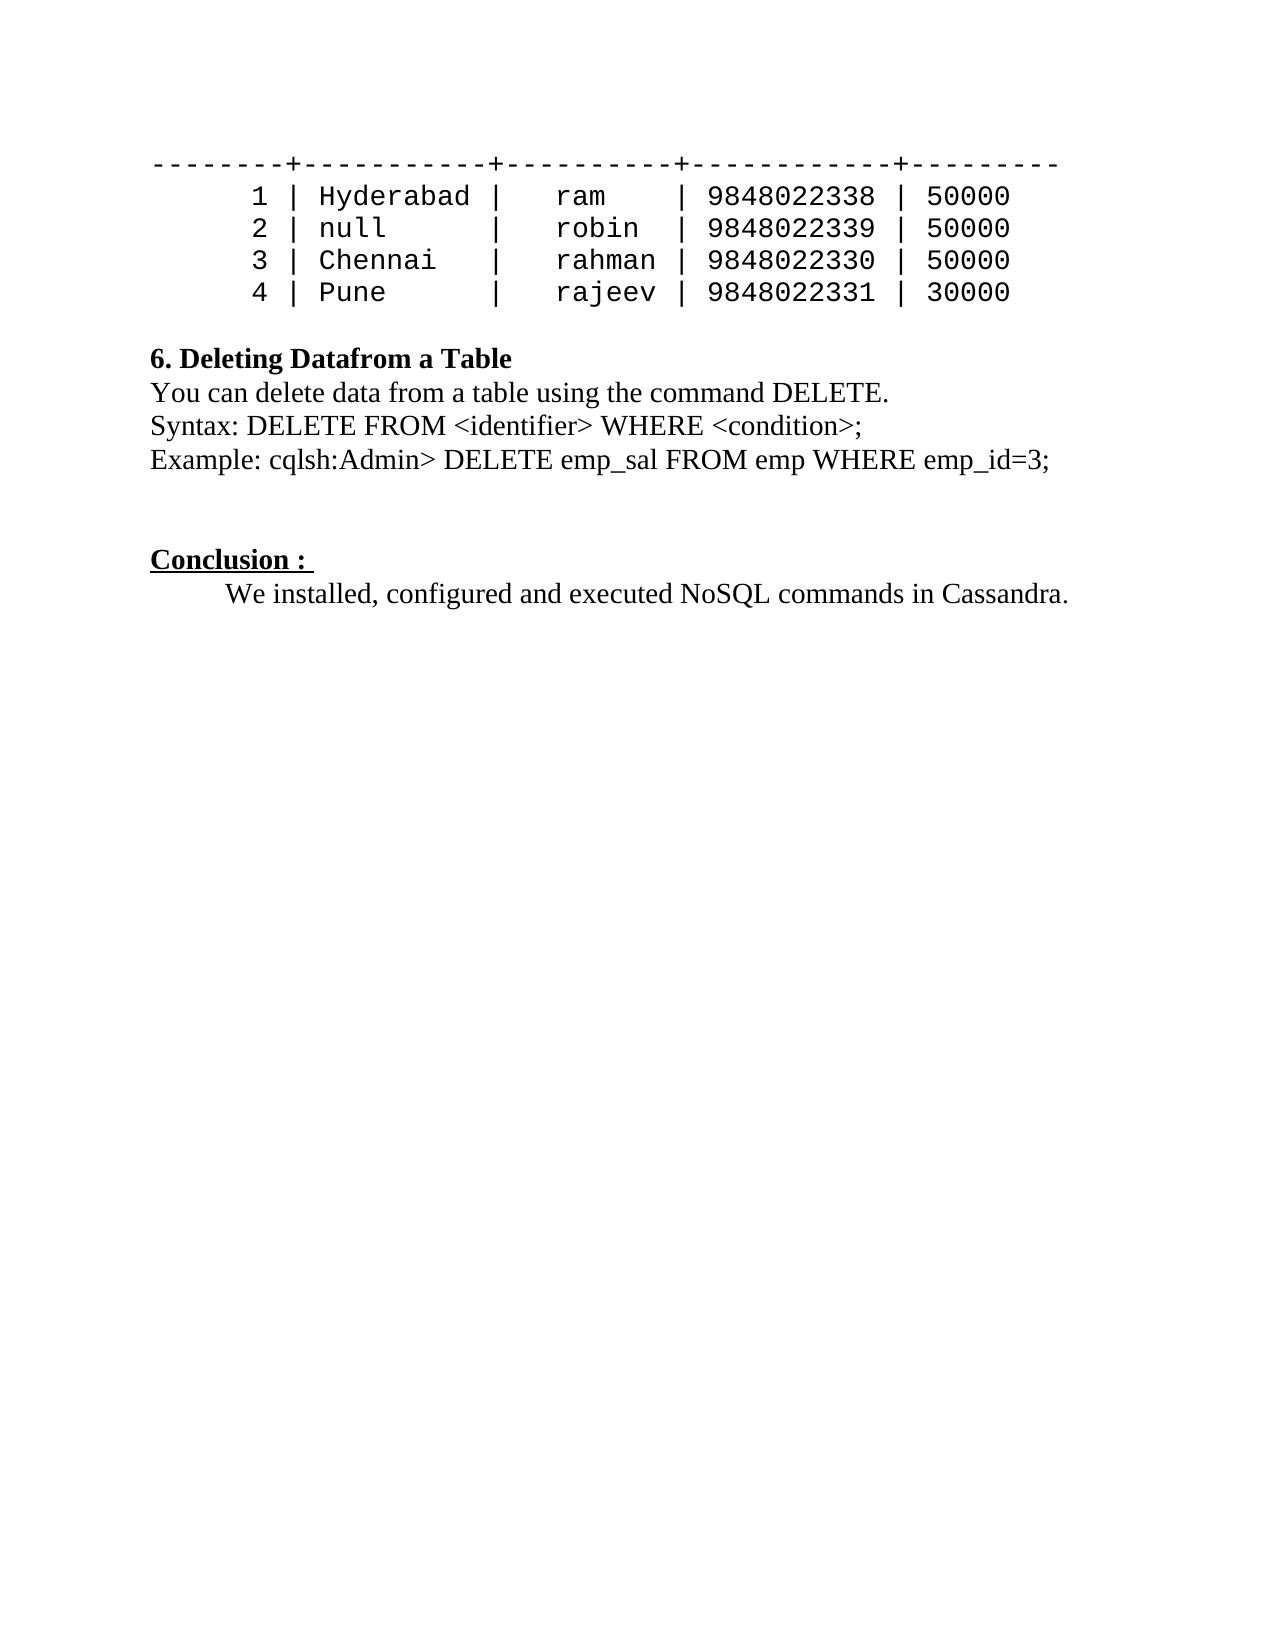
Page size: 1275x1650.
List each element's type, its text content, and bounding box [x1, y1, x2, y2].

text 4 | Pune | rajeev | 9848022331 | 30000 [150, 277, 1125, 309]
text 1 | Hyderabad | ram | 9848022338 | 50000 [150, 182, 1125, 214]
text We installed, configured and executed NoSQL commands in Cassandra. [150, 576, 1125, 609]
text Syntax: DELETE FROM <identifier> WHERE <condition>; [150, 408, 1125, 442]
text Example: cqlsh:Admin> DELETE emp_sal FROM emp WHERE emp_id=3; [150, 442, 1125, 475]
text Conclusion : [150, 542, 1125, 576]
text You can delete data from a table using the command DELETE. [150, 375, 1125, 408]
text --------+-----------+----------+------------+--------- [150, 150, 1125, 182]
text 3 | Chennai | rahman | 9848022330 | 50000 [150, 246, 1125, 277]
text 2 | null | robin | 9848022339 | 50000 [150, 214, 1125, 246]
text 6. Deleting Datafrom a Table [150, 341, 1125, 375]
